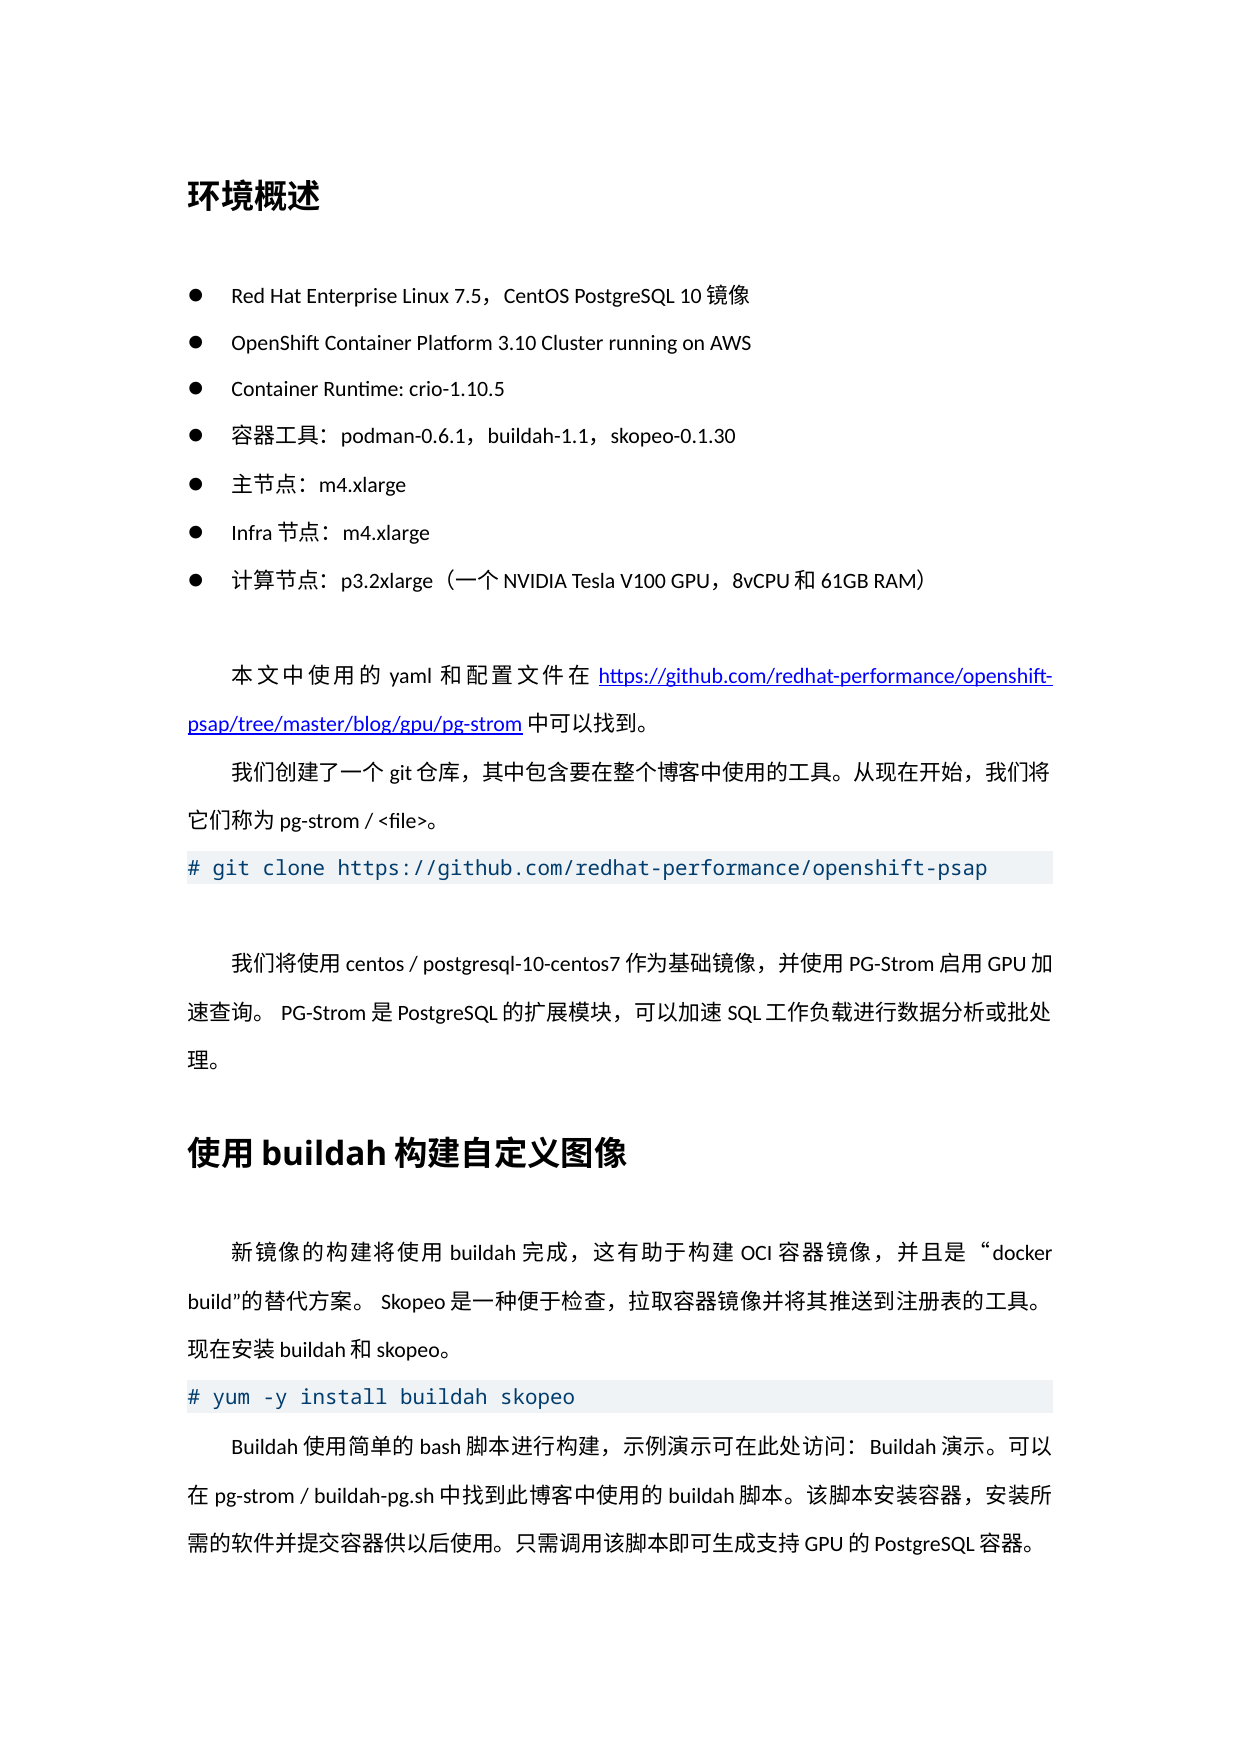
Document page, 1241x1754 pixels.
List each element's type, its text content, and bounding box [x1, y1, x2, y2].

text # git clone https://github.com/redhat-performance/openshift-psap [187, 851, 1053, 884]
list Red Hat Enterprise Linux 7.5，CentOS PostgreSQL 10镜像 [187, 278, 1053, 311]
list Infra节点：m4.xlarge [187, 515, 1053, 547]
text 本文中使用的yaml和配置文件在https://github.com/redhat-performance/openshift-psap/tree/master/blog/gpu/pg-strom 中可以找到。 [187, 657, 1053, 738]
subtitle 使用buildah构建自定义图像 [187, 1118, 1053, 1183]
text 新镜像的构建将使用buildah完成，这有助于构建OCI容器镜像，并且是“docker build”的替代方案。 Skopeo是一种便于检查，拉取容器镜像并将其推送到注册表的工具。现在安装buildah和skopeo。 [187, 1234, 1053, 1364]
text Buildah使用简单的bash脚本进行构建，示例演示可在此处访问：Buildah演示。可以在pg-strom / buildah-pg.sh中找到此博客中使用的buildah脚本。该脚本安装容器，安装所需的软件并提交容器供以后使用。只需调用该脚本即可生成支持GPU的PostgreSQL容器。 [187, 1428, 1053, 1558]
list 计算节点：p3.2xlarge（一个NVIDIA Tesla V100 GPU，8vCPU和61GB RAM） [187, 563, 1053, 596]
list Container Runtime: crio-1.10.5 [187, 372, 1053, 405]
subtitle 环境概述 [187, 162, 1053, 227]
text 我们创建了一个git仓库，其中包含要在整个博客中使用的工具。从现在开始，我们将它们称为pg-strom / <file>。 [187, 754, 1053, 836]
text 我们将使用centos / postgresql-10-centos7作为基础镜像，并使用PG-Strom启用GPU加速查询。 PG-Strom是PostgreSQL的扩展模块，可以加速SQL工作负载进行数据分析或批处理。 [187, 945, 1053, 1075]
list 容器工具：podman-0.6.1，buildah-1.1，skopeo-0.1.30 [187, 418, 1053, 451]
list 主节点：m4.xlarge [187, 466, 1053, 499]
list OpenShift Container Platform 3.10 Cluster running on AWS [187, 326, 1053, 359]
text # yum -y install buildah skopeo [187, 1380, 1053, 1413]
